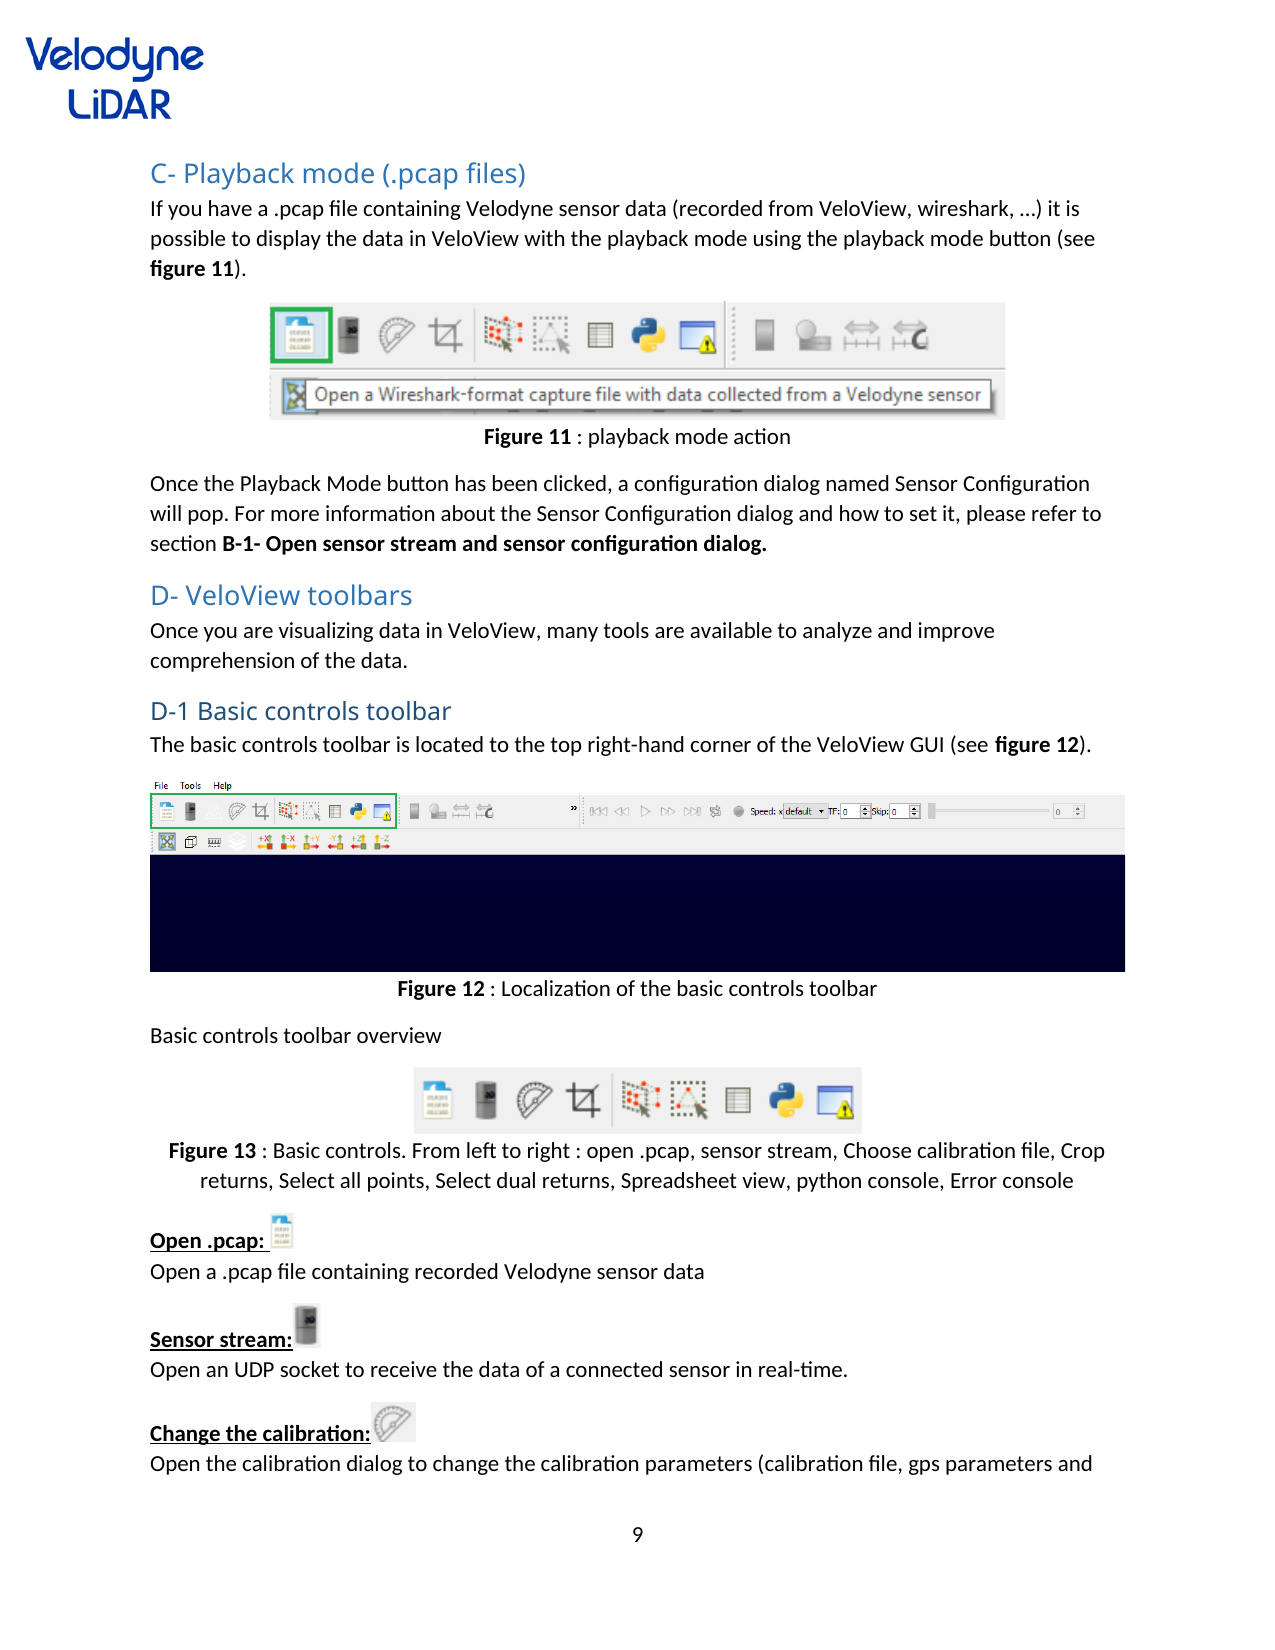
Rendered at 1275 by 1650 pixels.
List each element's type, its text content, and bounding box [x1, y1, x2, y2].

picture [25, 37, 204, 119]
text The basic controls toolbar is located to the top right-hand corner of the VeloView GUI (see figure 12). [150, 730, 1125, 758]
text Once you are visualizing data in VeloView, many tools are available to analyze and improve comprehension of the data. [150, 616, 1125, 674]
text Basic controls toolbar overview [150, 1021, 1125, 1049]
picture [150, 776, 1125, 972]
picture [269, 1213, 294, 1249]
text Figure 12 : Localization of the basic controls toolbar [150, 972, 1125, 1002]
text Open .pcap: Open a .pcap file containing recorded Velodyne sensor data [150, 1213, 1125, 1285]
text Figure 13 : Basic controls. From left to right : open .pcap, sensor stream, Choose calibration file, Crop returns, Select all points, Select dual returns, Spreadsheet view, python console, Error console [150, 1068, 1125, 1194]
subtitle C- Playback mode (.pcap files) [150, 154, 1125, 191]
picture [413, 1067, 862, 1134]
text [150, 1402, 1125, 1477]
subtitle D-1 Basic controls toolbar [150, 693, 1125, 727]
picture [269, 301, 1006, 420]
text If you have a .pcap file containing Velodyne sensor data (recorded from VeloView, wireshark, …) it is possible to display the data in VeloView with the playback mode using the playback mode button (see figure 11). [150, 194, 1125, 282]
text Once the Playback Mode button has been clicked, a configuration dialog named Sensor Configuration will pop. For more information about the Sensor Configuration dialog and how to set it, please refer to section B-1- Open sensor stream and sensor configuration dialog. [150, 469, 1125, 557]
text Sensor stream: Open an UDP socket to receive the data of a connected sensor in real-time. [150, 1304, 1125, 1383]
subtitle D- VeloView toolbars [150, 576, 1125, 613]
picture [370, 1402, 417, 1442]
picture [292, 1303, 321, 1348]
